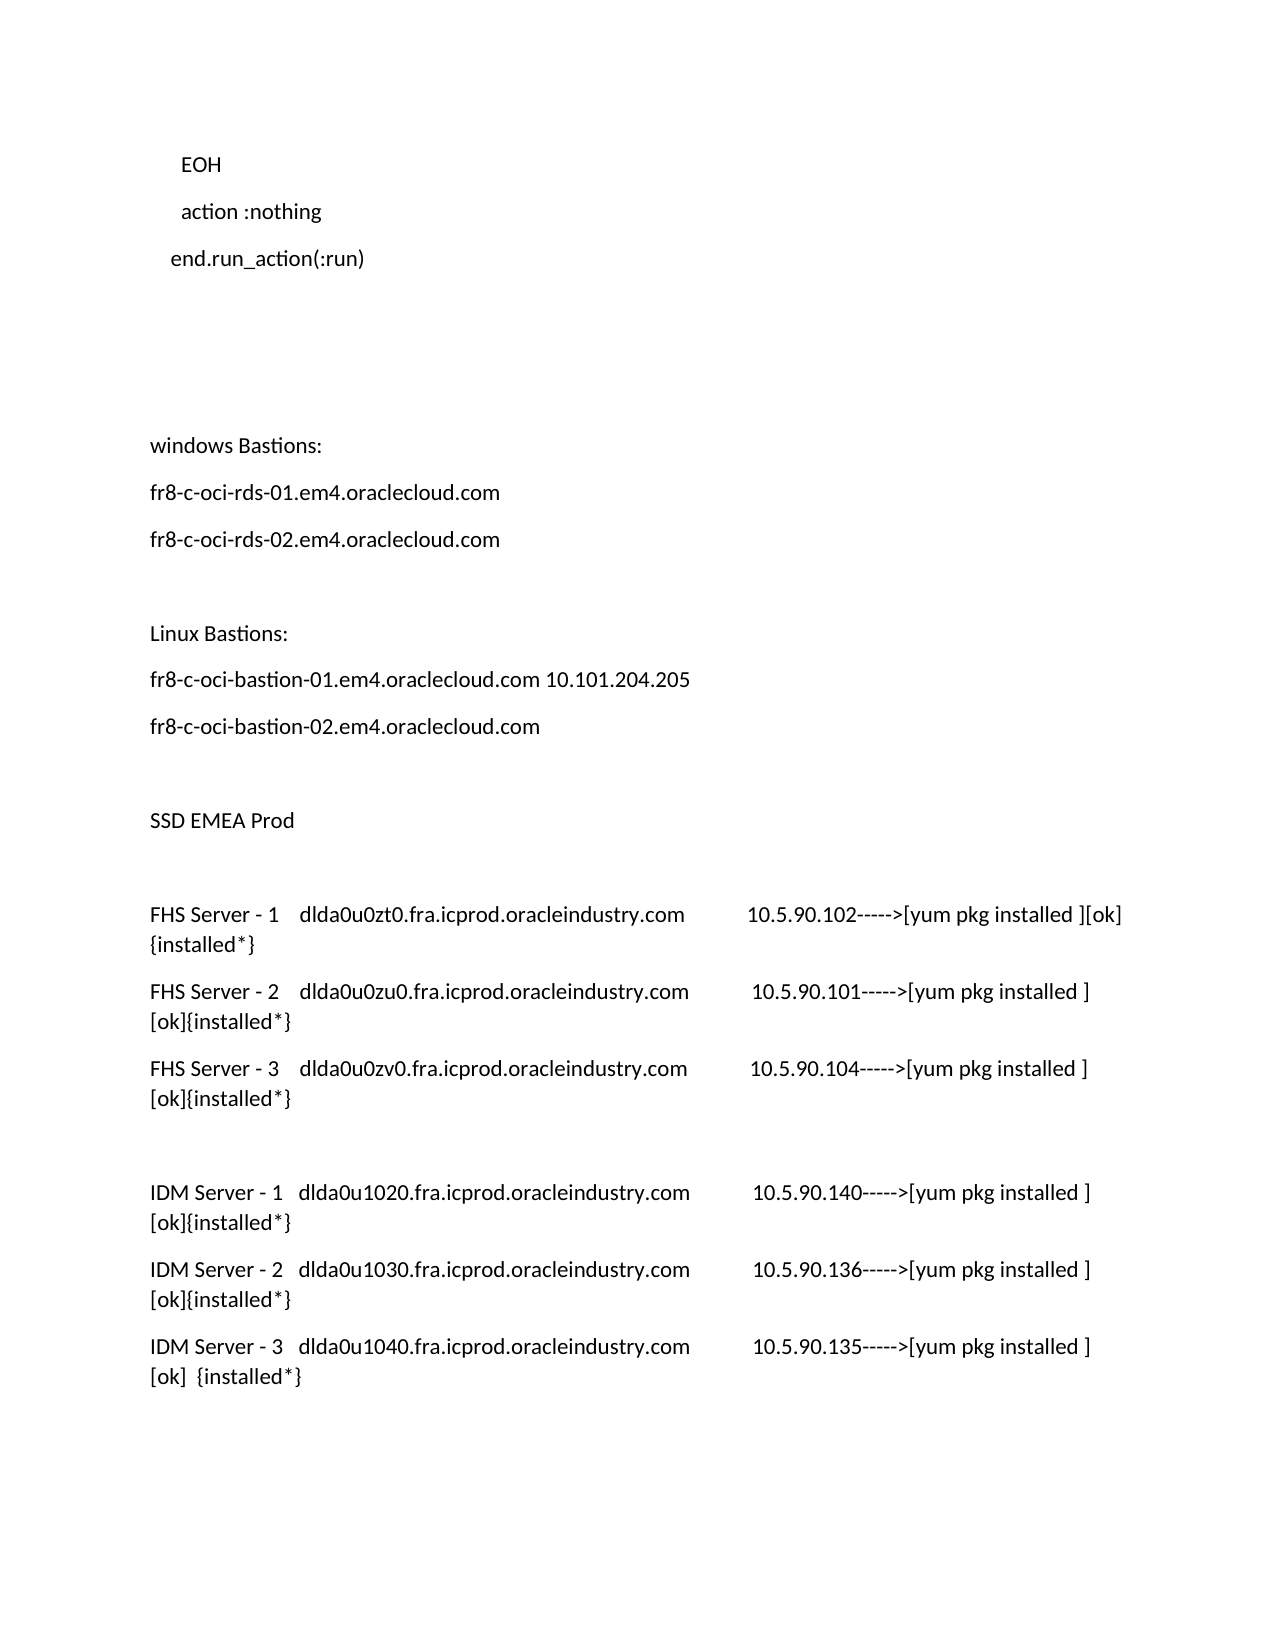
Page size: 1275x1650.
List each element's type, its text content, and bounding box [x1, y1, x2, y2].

text action :nothing [150, 197, 1125, 225]
text fr8-c-oci-bastion-02.em4.oraclecloud.com [150, 712, 1125, 741]
text fr8-c-oci-bastion-01.em4.oraclecloud.com 10.101.204.205 [150, 666, 1125, 694]
text SSD EMEA Prod [150, 806, 1125, 834]
text FHS Server - 1 dlda0u0zt0.fra.icprod.oracleindustry.com 10.5.90.102----->[yum pkg installed ][ok]{installed*} [150, 900, 1125, 958]
text windows Bastions: [150, 431, 1125, 459]
text fr8-c-oci-rds-01.em4.oraclecloud.com [150, 478, 1125, 506]
text FHS Server - 3 dlda0u0zv0.fra.icprod.oracleindustry.com 10.5.90.104----->[yum pkg installed ][ok]{installed*} [150, 1054, 1125, 1112]
text IDM Server - 2 dlda0u1030.fra.icprod.oracleindustry.com 10.5.90.136----->[yum pkg installed ][ok]{installed*} [150, 1255, 1125, 1313]
text EOH [150, 150, 1125, 178]
text Linux Bastions: [150, 619, 1125, 647]
text fr8-c-oci-rds-02.em4.oraclecloud.com [150, 525, 1125, 553]
text IDM Server - 1 dlda0u1020.fra.icprod.oracleindustry.com 10.5.90.140----->[yum pkg installed ][ok]{installed*} [150, 1178, 1125, 1236]
text FHS Server - 2 dlda0u0zu0.fra.icprod.oracleindustry.com 10.5.90.101----->[yum pkg installed ][ok]{installed*} [150, 977, 1125, 1035]
text IDM Server - 3 dlda0u1040.fra.icprod.oracleindustry.com 10.5.90.135----->[yum pkg installed ][ok] {installed*} [150, 1332, 1125, 1391]
text end.run_action(:run) [150, 244, 1125, 272]
